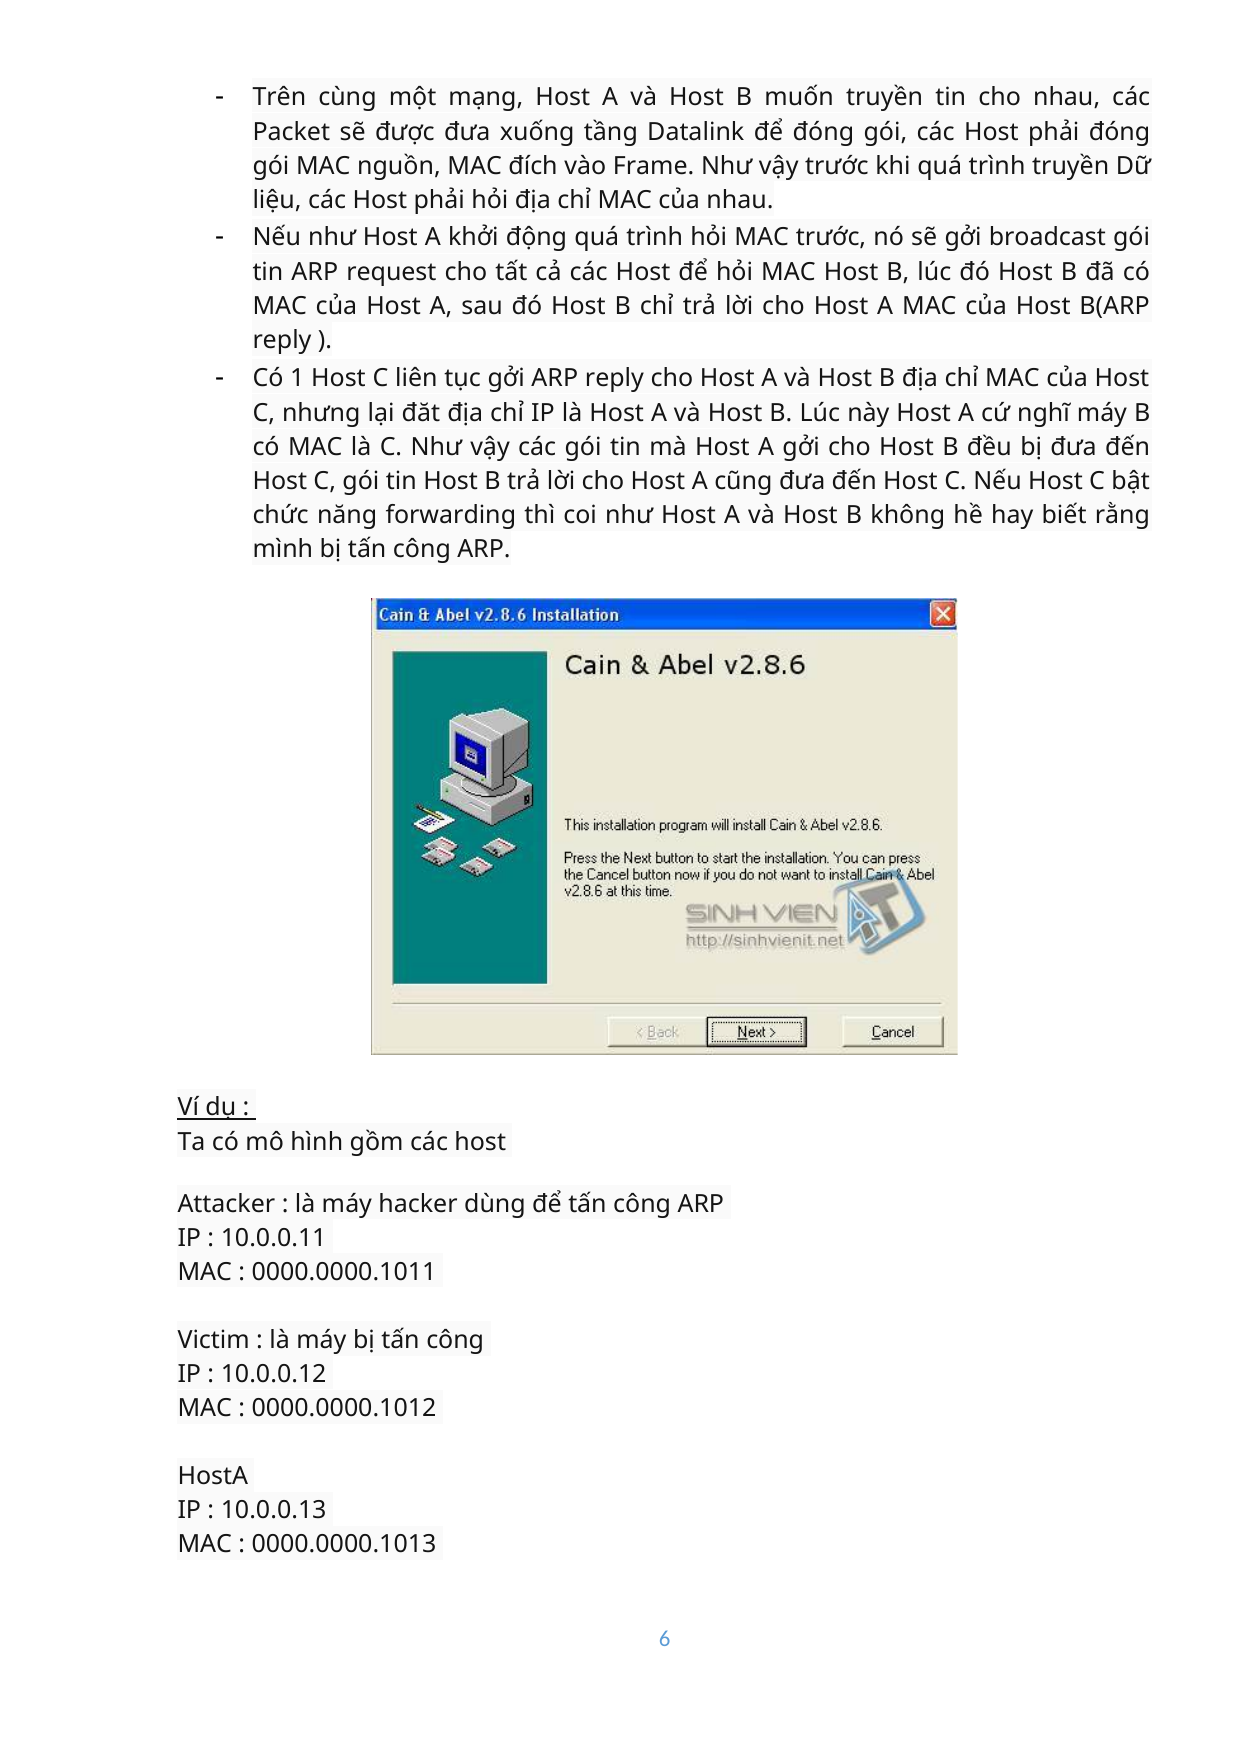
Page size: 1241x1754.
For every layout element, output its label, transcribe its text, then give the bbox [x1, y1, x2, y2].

text Ví dụ : Ta có mô hình gồm các host [177, 1055, 1152, 1185]
list Nếu như Host A khởi động quá trình hỏi MAC trước, nó sẽ gởi broadcast gói tin ARP request cho tất cả các Host để hỏi MAC Host B, lúc đó Host B đã có MAC của Host A, sau đó Host B chỉ trả lời cho Host A MAC của Host B(ARP reply ). [215, 216, 1152, 356]
list Có 1 Host C liên tục gởi ARP reply cho Host A và Host B địa chỉ MAC của Host C, nhưng lại đăt địa chỉ IP là Host A và Host B. Lúc này Host A cứ nghĩ máy B có MAC là C. Như vậy các gói tin mà Host A gởi cho Host B đều bị đưa đến Host C, gói tin Host B trả lời cho Host A cũng đưa đến Host C. Nếu Host C bật chức năng forwarding thì coi như Host A và Host B không hề hay biết rằng mình bị tấn công ARP. [215, 356, 1152, 565]
picture [371, 598, 958, 1055]
text Attacker : là máy hacker dùng để tấn công ARP IP : 10.0.0.11 MAC : 0000.0000.1011 Victim : là máy bị tấn công IP : 10.0.0.12 MAC : 0000.0000.1012 HostA IP : 10.0.0.13 MAC : 0000.0000.1013 [177, 1185, 1152, 1588]
